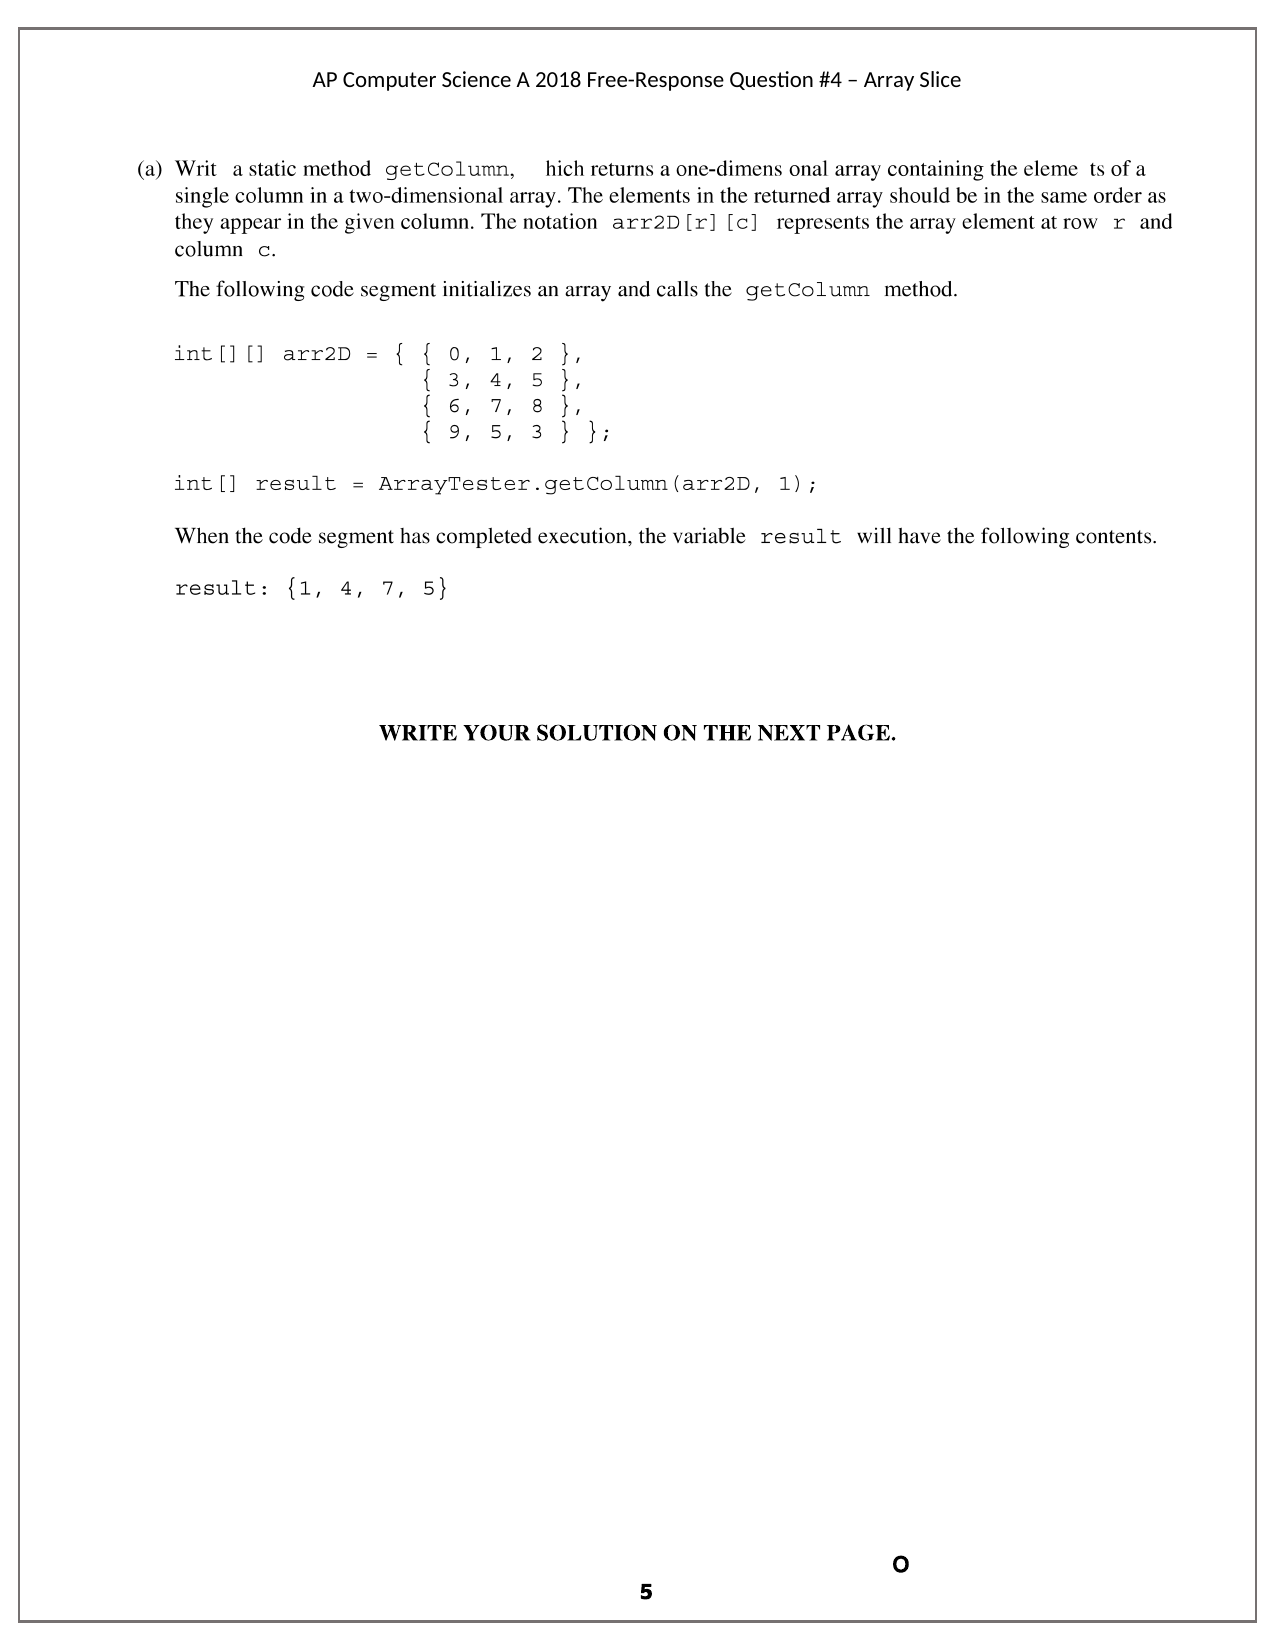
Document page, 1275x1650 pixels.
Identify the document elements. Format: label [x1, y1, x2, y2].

picture [137, 159, 1173, 600]
